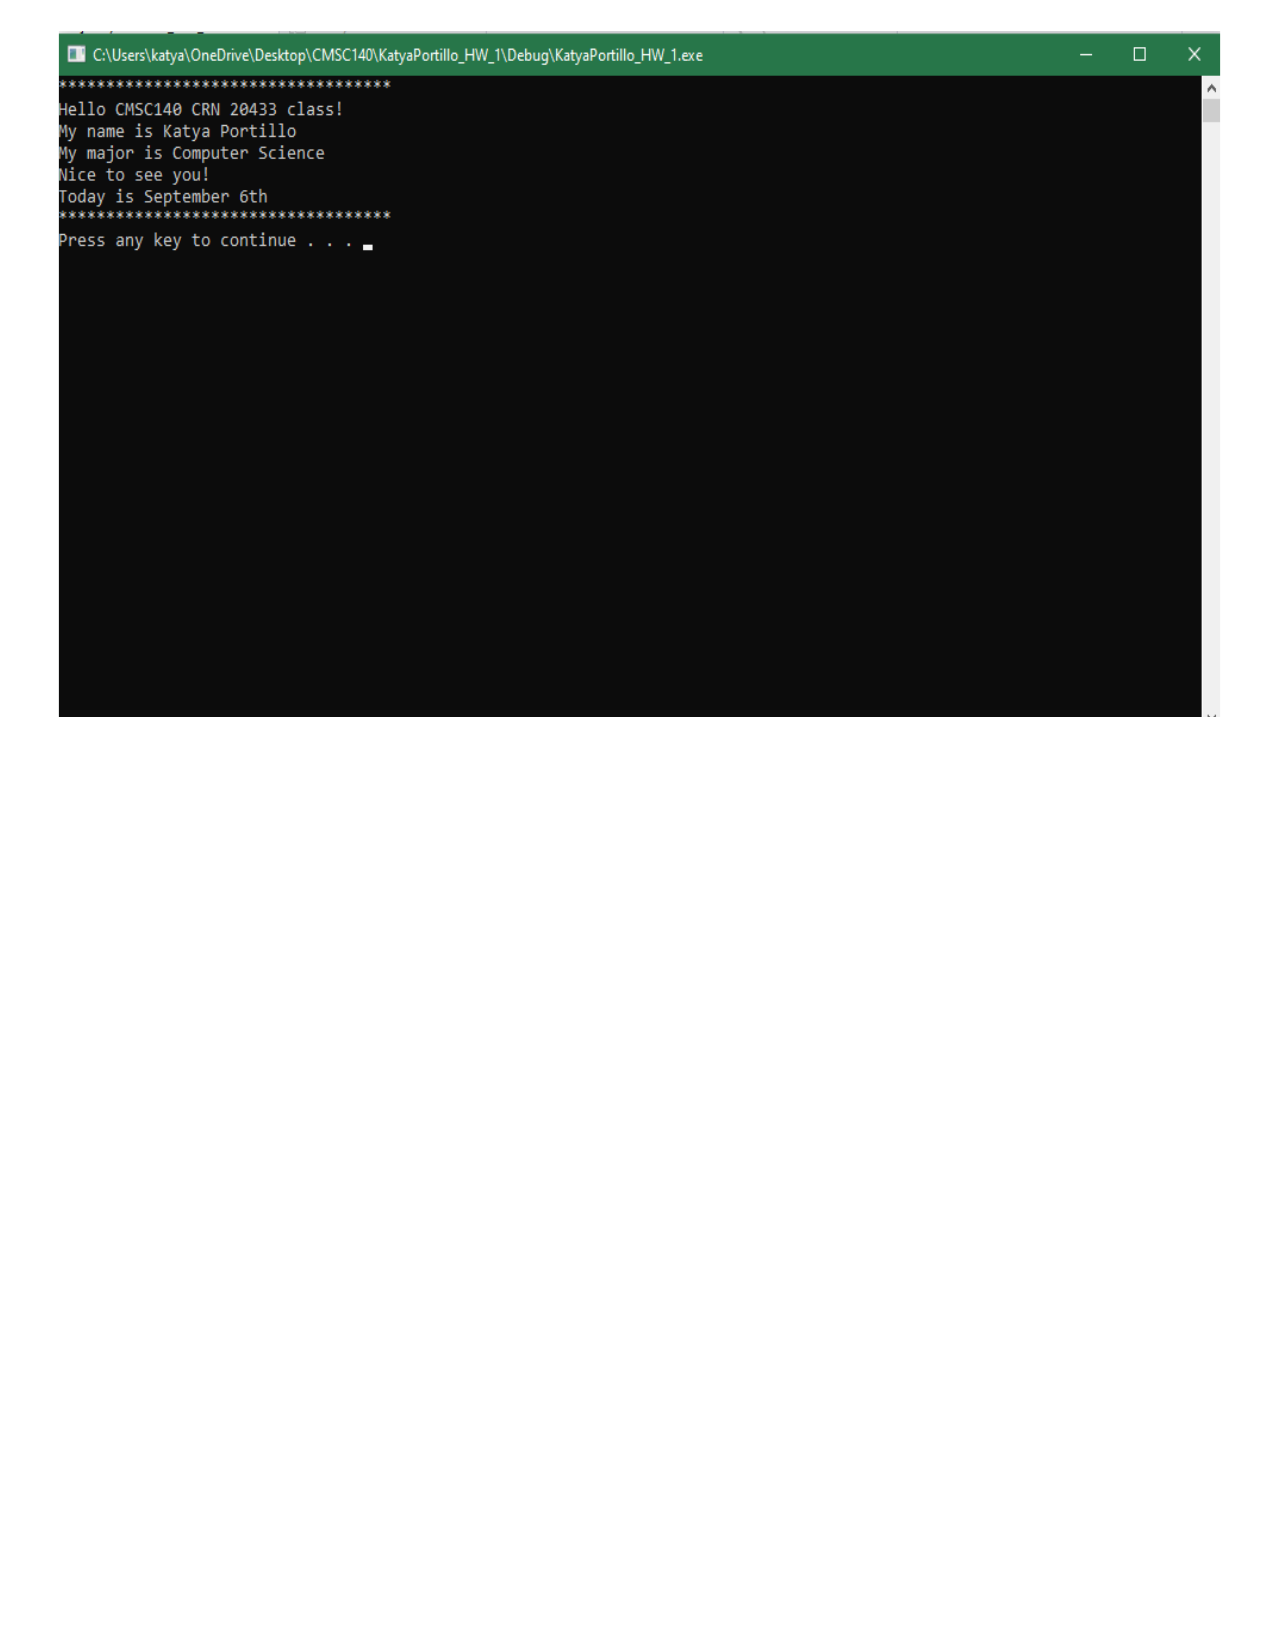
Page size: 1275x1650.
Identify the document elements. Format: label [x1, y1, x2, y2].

picture [57, 31, 1220, 715]
